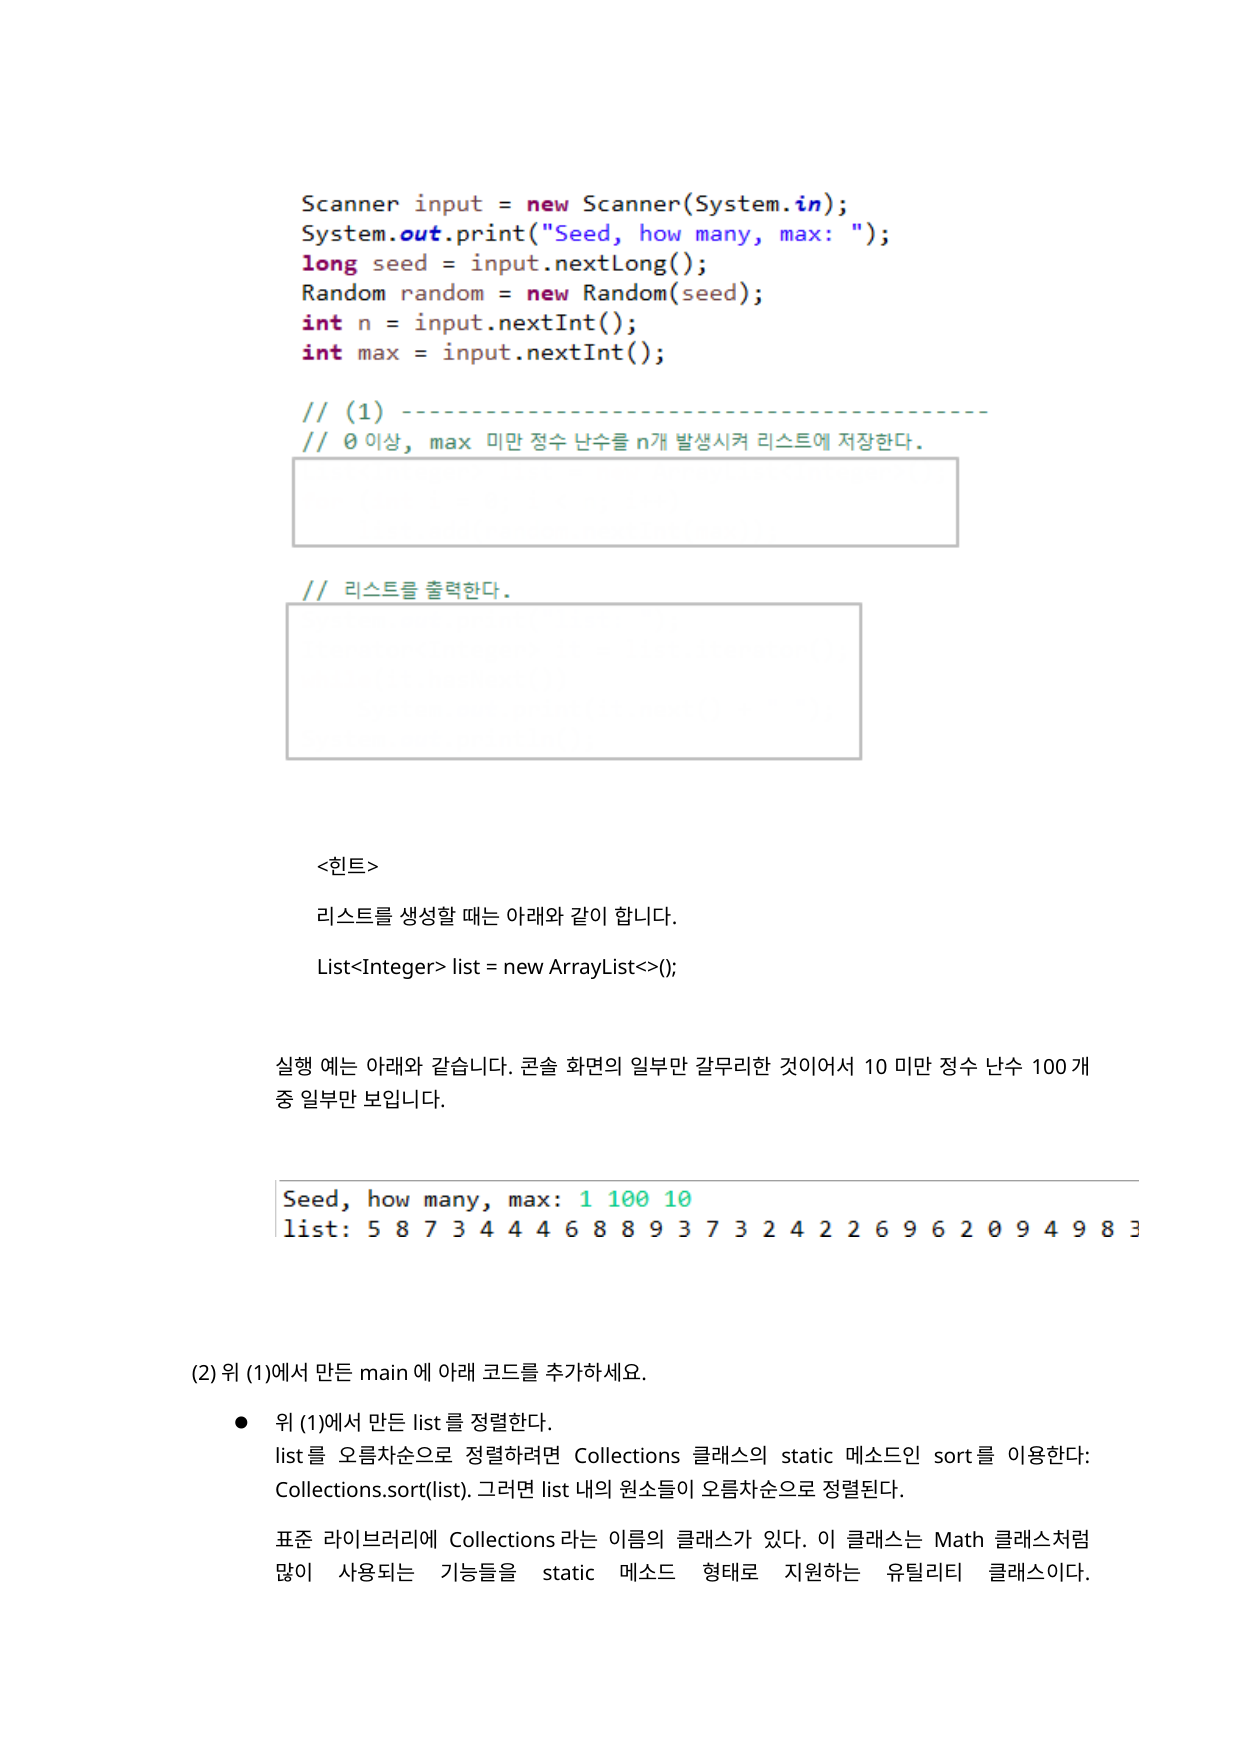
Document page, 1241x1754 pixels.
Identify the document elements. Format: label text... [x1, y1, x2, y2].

picture [275, 1180, 1139, 1237]
text list를 오름차순으로 정렬하려면 Collections 클래스의 static 메소드인 sort를 이용한다: Collections.sort(list). 그러면 list 내의 원소들이 오름차순으로 정렬된다. [275, 1437, 1090, 1503]
picture [275, 177, 1036, 781]
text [275, 1520, 1090, 1587]
text 리스트를 생성할 때는 아래와 같이 합니다. [317, 897, 1090, 930]
text (2) 위 (1)에서 만든 main에 아래 코드를 추가하세요. [192, 1353, 1090, 1387]
text 실행 예는 아래와 같습니다. 콘솔 화면의 일부만 갈무리한 것이어서 10 미만 정수 난수 100개 중 일부만 보입니다. [275, 1047, 1090, 1114]
text List<Integer> list = new ArrayList<>(); [317, 947, 1090, 980]
text <힌트> [317, 847, 1090, 880]
list 위 (1)에서 만든 list를 정렬한다. [233, 1403, 1090, 1437]
